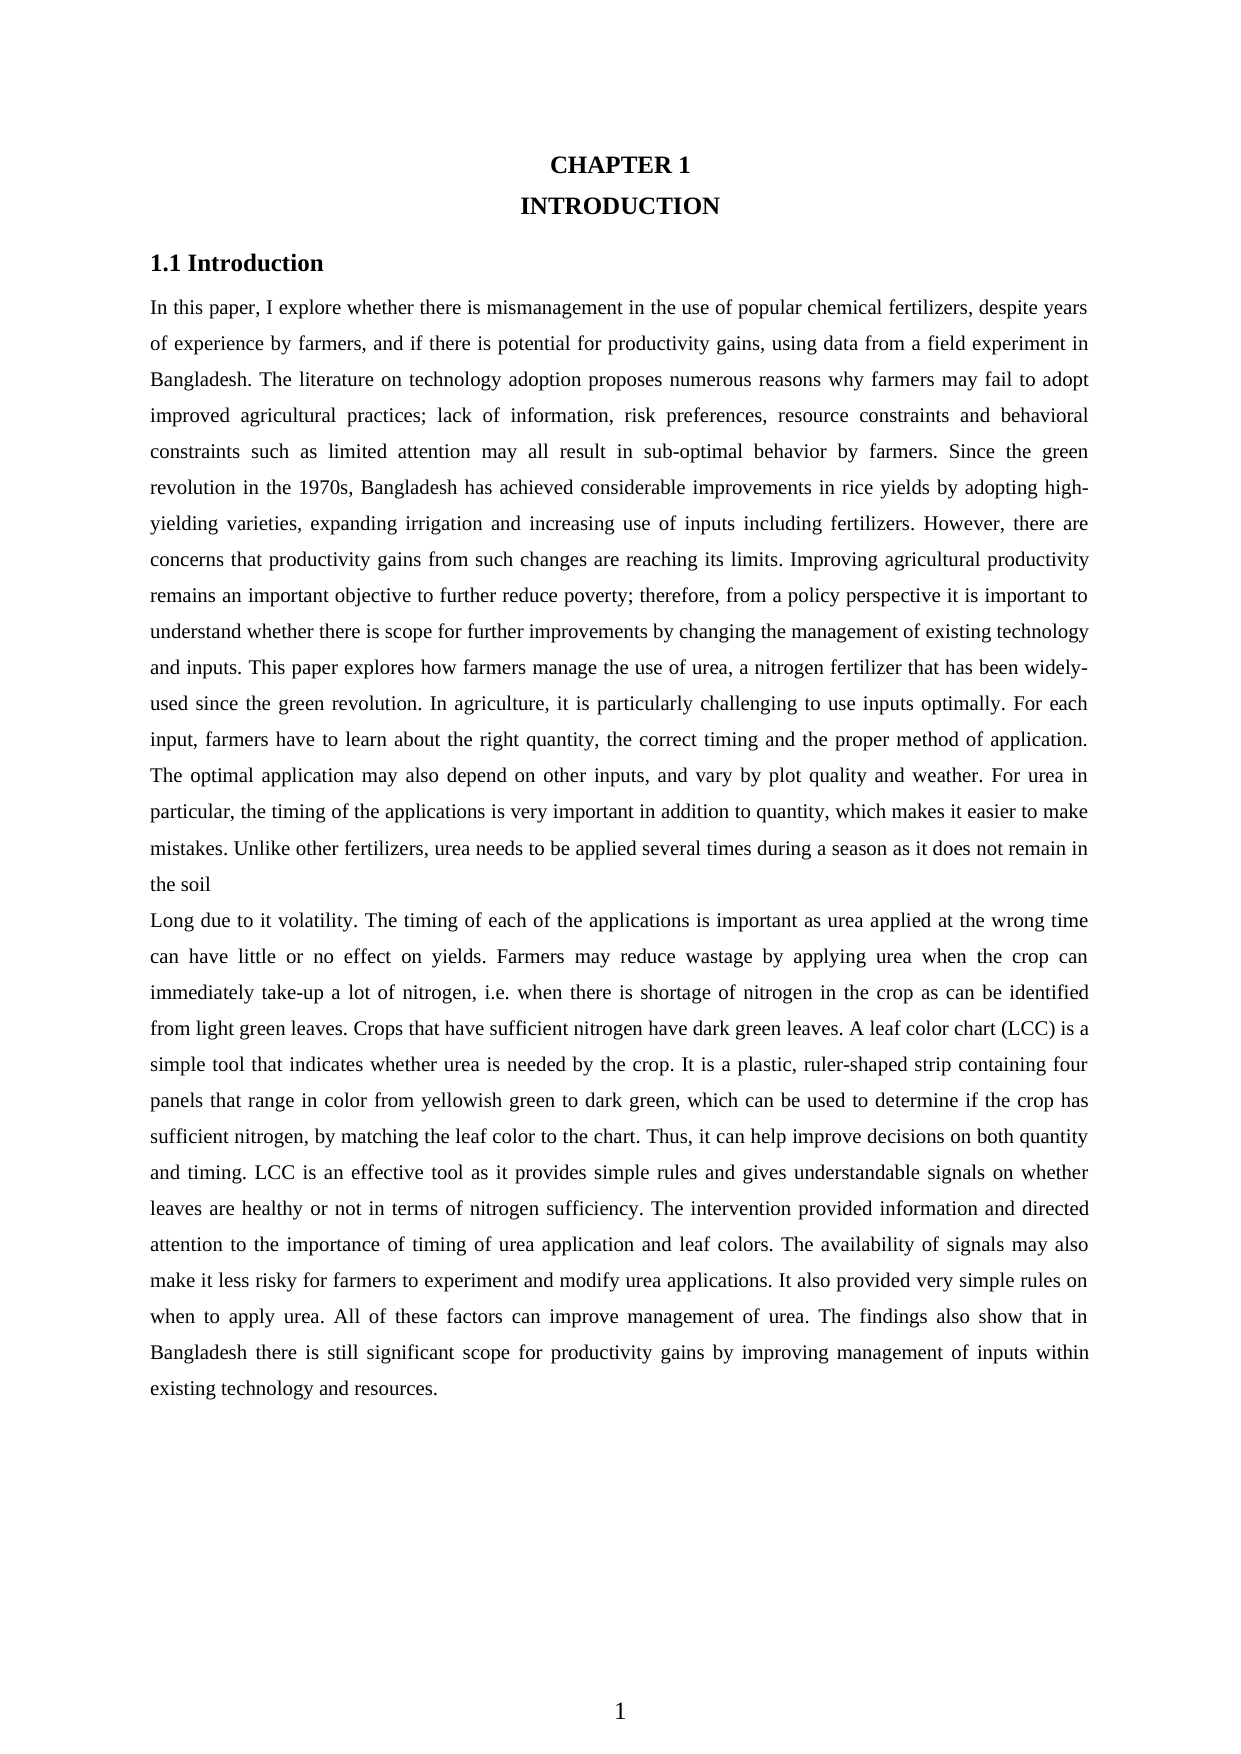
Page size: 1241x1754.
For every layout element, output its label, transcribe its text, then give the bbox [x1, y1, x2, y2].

text Long due to it volatility. The timing of each of the applications is important as urea applied at the wrong time can have little or no effect on yields. Farmers may reduce wastage by applying urea when the crop can immediately take-up a lot of nitrogen, i.e. when there is shortage of nitrogen in the crop as can be identified from light green leaves. Crops that have sufficient nitrogen have dark green leaves. A leaf color chart (LCC) is a simple tool that indicates whether urea is needed by the crop. It is a plastic, ruler-shaped strip containing four panels that range in color from yellowish green to dark green, which can be used to determine if the crop has sufficient nitrogen, by matching the leaf color to the chart. Thus, it can help improve decisions on both quantity and timing. LCC is an effective tool as it provides simple rules and gives understandable signals on whether leaves are healthy or not in terms of nitrogen sufficiency. The intervention provided information and directed attention to the importance of timing of urea application and leaf colors. The availability of signals may also make it less risky for farmers to experiment and modify urea applications. It also provided very simple rules on when to apply urea. All of these factors can improve management of urea. The findings also show that in Bangladesh there is still significant scope for productivity gains by improving management of inputs within existing technology and resources. [150, 908, 1090, 1400]
text INTRODUCTION [150, 191, 1090, 219]
text In this paper, I explore whether there is mismanagement in the use of popular chemical fertilizers, despite years of experience by farmers, and if there is potential for productivity gains, using data from a field experiment in Bangladesh. The literature on technology adoption proposes numerous reasons why farmers may fail to adopt improved agricultural practices; lack of information, risk preferences, resource constraints and behavioral constraints such as limited attention may all result in sub-optimal behavior by farmers. Since the green revolution in the 1970s, Bangladesh has achieved considerable improvements in rice yields by adopting high-yielding varieties, expanding irrigation and increasing use of inputs including fertilizers. However, there are concerns that productivity gains from such changes are reaching its limits. Improving agricultural productivity remains an important objective to further reduce poverty; therefore, from a policy perspective it is important to understand whether there is scope for further improvements by changing the management of existing technology and inputs. This paper explores how farmers manage the use of urea, a nitrogen fertilizer that has been widely-used since the green revolution. In agriculture, it is particularly challenging to use inputs optimally. For each input, farmers have to learn about the right quantity, the correct timing and the proper method of application. The optimal application may also depend on other inputs, and vary by plot quality and weather. For urea in particular, the timing of the applications is very important in addition to quantity, which makes it easier to make mistakes. Unlike other fertilizers, urea needs to be applied several times during a season as it does not remain in the soil [150, 295, 1090, 896]
text CHAPTER 1 [150, 150, 1090, 179]
text 1.1 Introduction [150, 248, 1090, 277]
